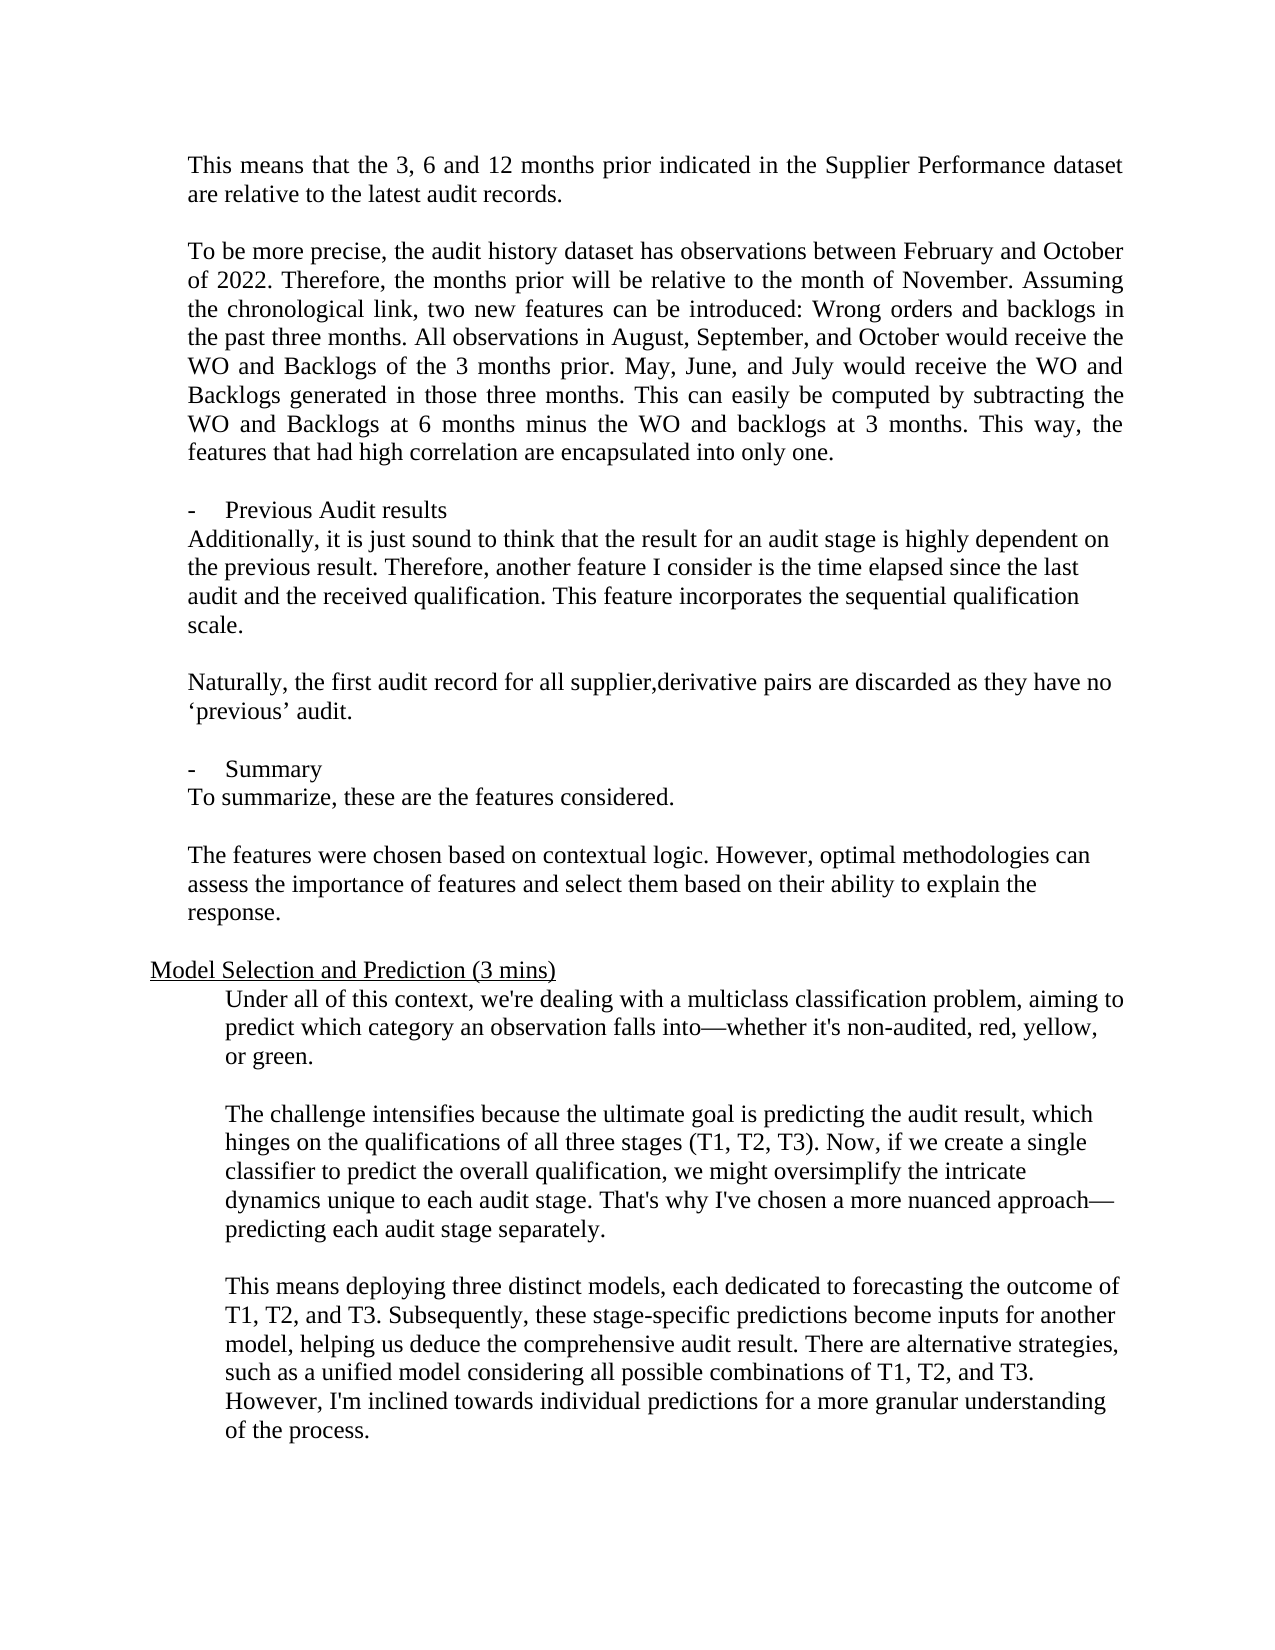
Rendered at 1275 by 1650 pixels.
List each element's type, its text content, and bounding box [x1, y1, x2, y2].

text Model Selection and Prediction (3 mins) [150, 955, 1125, 984]
text To summarize, these are the features considered. [187, 782, 1125, 811]
text Additionally, it is just sound to think that the result for an audit stage is highly dependent on the previous result. Therefore, another feature I consider is the time elapsed since the last audit and the received qualification. This feature incorporates the sequential qualification scale. [187, 524, 1125, 639]
list Summary [187, 754, 1125, 782]
text This means that the 3, 6 and 12 months prior indicated in the Supplier Performance dataset are relative to the latest audit records. [187, 150, 1125, 207]
text Under all of this context, we're dealing with a multiclass classification problem, aiming to predict which category an observation falls into—whether it's non-audited, red, yellow, or green. [225, 984, 1125, 1070]
text The features were chosen based on contextual logic. However, optimal methodologies can assess the importance of features and select them based on their ability to explain the response. [187, 840, 1125, 926]
text The challenge intensifies because the ultimate goal is predicting the audit result, which hinges on the qualifications of all three stages (T1, T2, T3). Now, if we create a single classifier to predict the overall qualification, we might oversimplify the intricate dynamics unique to each audit stage. That's why I've chosen a more nuanced approach—predicting each audit stage separately. [225, 1099, 1125, 1242]
text This means deploying three distinct models, each dedicated to forecasting the outcome of T1, T2, and T3. Subsequently, these stage-specific predictions become inputs for another model, helping us deduce the comprehensive audit result. There are alternative strategies, such as a unified model considering all possible combinations of T1, T2, and T3. However, I'm inclined towards individual predictions for a more granular understanding of the process. [225, 1271, 1125, 1444]
text To be more precise, the audit history dataset has observations between February and October of 2022. Therefore, the months prior will be relative to the month of November. Assuming the chronological link, two new features can be introduced: Wrong orders and backlogs in the past three months. All observations in August, September, and October would receive the WO and Backlogs of the 3 months prior. May, June, and July would receive the WO and Backlogs generated in those three months. This can easily be computed by subtracting the WO and Backlogs at 6 months minus the WO and backlogs at 3 months. This way, the features that had high correlation are encapsulated into only one. [187, 236, 1125, 466]
list Previous Audit results [187, 495, 1125, 524]
text Naturally, the first audit record for all supplier,derivative pairs are discarded as they have no ‘previous’ audit. [187, 667, 1125, 725]
